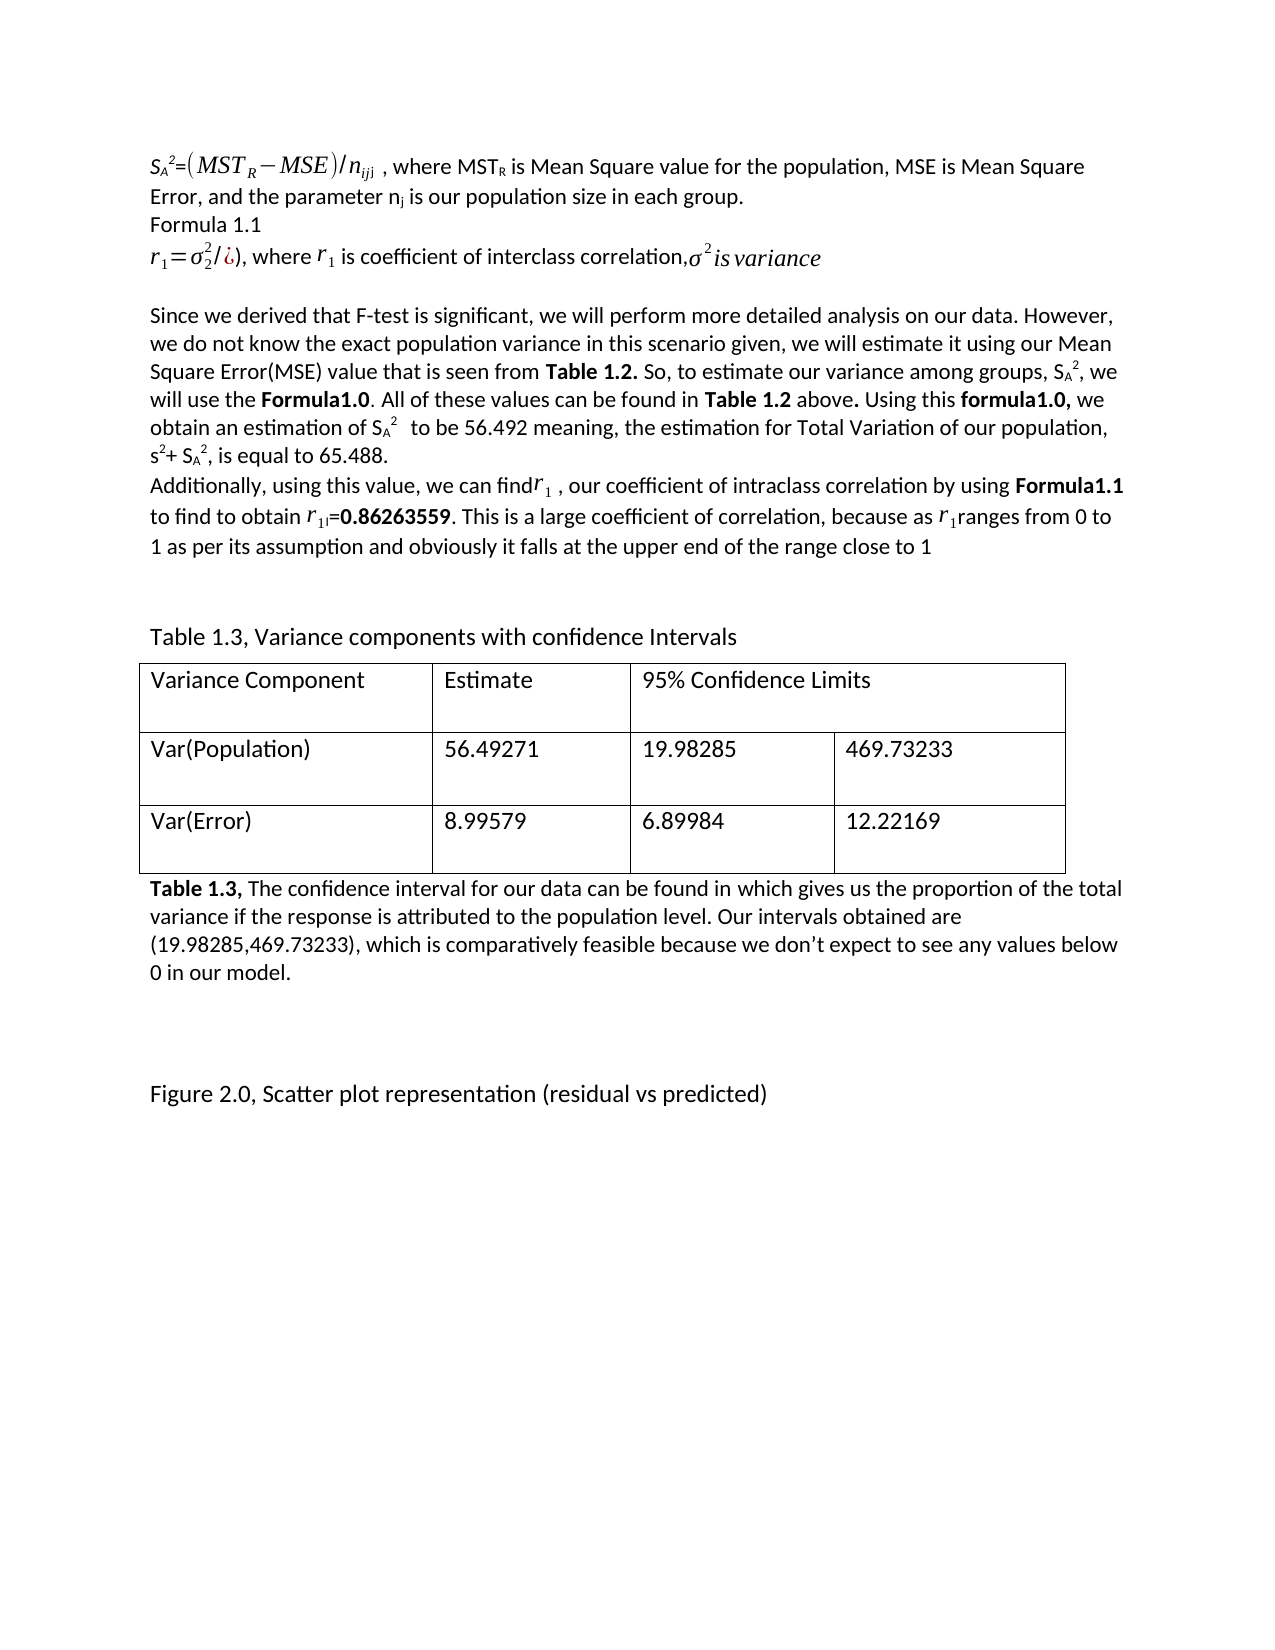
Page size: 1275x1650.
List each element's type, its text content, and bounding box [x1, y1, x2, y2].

table_header 95% Confidence Limits [631, 664, 1065, 732]
table_cell Var(Error) [140, 806, 432, 873]
text Figure 2.0, Scatter plot representation (residual vs predicted) [150, 1078, 1125, 1108]
table_cell Var(Population) [140, 733, 432, 804]
table_cell 6.89984 [631, 806, 834, 873]
text Since we derived that F-test is significant, we will perform more detailed analysis on our data. However, we do not know the exact population variance in this scenario given, we will estimate it using our Mean Square Error(MSE) value that is seen from Table 1.2. So, to estimate our variance among groups, SA2, we will use the Formula1.0. All of these values can be found in Table 1.2 above. Using this formula1.0, we obtain an estimation of SA2 to be 56.492 meaning, the estimation for Total Variation of our population, s2+ SA2, is equal to 65.488. [150, 301, 1125, 469]
table_cell 56.49271 [433, 733, 630, 804]
text Table 1.3, Variance components with confidence Intervals [150, 621, 1125, 651]
table_cell 19.98285 [631, 733, 834, 804]
table_header Estimate [433, 664, 630, 732]
table_cell 8.99579 [433, 806, 630, 873]
text ), where is coefficient of interclass correlation, [150, 238, 1125, 273]
text Formula 1.1 [150, 210, 1125, 238]
text Additionally, using this value, we can find , our coefficient of intraclass correlation by using Formula1.1 to find to obtain I=0.86263559. This is a large coefficient of correlation, because as ranges from 0 to 1 as per its assumption and obviously it falls at the upper end of the range close to 1 [150, 469, 1125, 560]
table_cell 12.22169 [835, 806, 1065, 873]
table_header Variance Component [140, 664, 432, 732]
text Table 1.3, The confidence interval for our data can be found in which gives us the proportion of the total variance if the response is attributed to the population level. Our intervals obtained are (19.98285,469.73233), which is comparatively feasible because we don’t expect to see any values below 0 in our model. [150, 651, 1125, 986]
table_cell 469.73233 [835, 733, 1065, 804]
text SA2=j , where MSTR is Mean Square value for the population, MSE is Mean Square Error, and the parameter nj is our population size in each group. [150, 150, 1125, 210]
